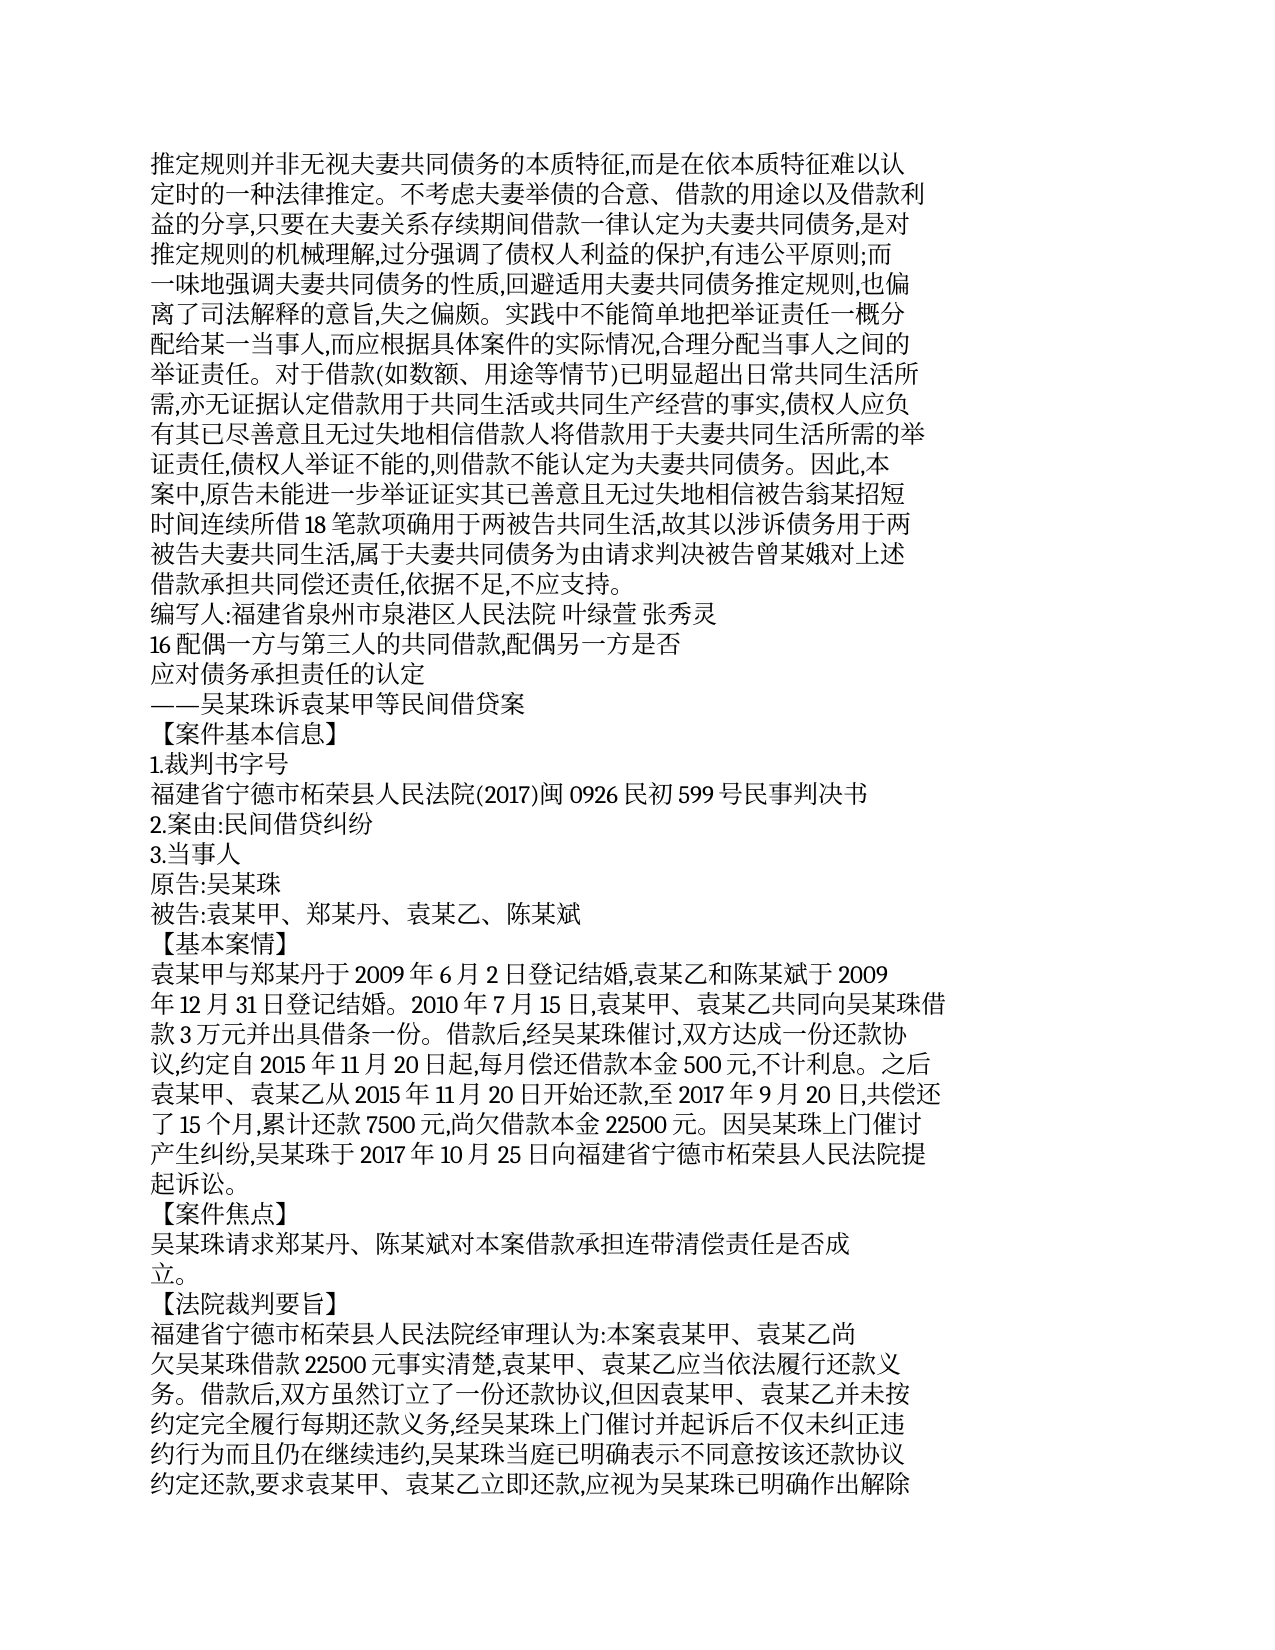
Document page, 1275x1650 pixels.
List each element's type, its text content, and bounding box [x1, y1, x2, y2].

text 举证责任。对于借款(如数额、用途等情节)已明显超出日常共同生活所 [150, 360, 1125, 390]
text ——吴某珠诉袁某甲等民间借贷案 [150, 690, 1125, 720]
text 务。借款后,双方虽然订立了一份还款协议,但因袁某甲、袁某乙并未按 [150, 1380, 1125, 1410]
text 2.案由:民间借贷纠纷 [150, 810, 1125, 840]
text 借款承担共同偿还责任,依据不足,不应支持。 [150, 570, 1125, 600]
text 时间连续所借18笔款项确用于两被告共同生活,故其以涉诉债务用于两 [150, 510, 1125, 540]
text 推定规则的机械理解,过分强调了债权人利益的保护,有违公平原则;而 [150, 240, 1125, 270]
text 一味地强调夫妻共同债务的性质,回避适用夫妻共同债务推定规则,也偏 [150, 270, 1125, 300]
text 3.当事人 [150, 840, 1125, 870]
text 定时的一种法律推定。不考虑夫妻举债的合意、借款的用途以及借款利 [150, 180, 1125, 210]
text 约定完全履行每期还款义务,经吴某珠上门催讨并起诉后不仅未纠正违 [150, 1410, 1125, 1440]
text 离了司法解释的意旨,失之偏颇。实践中不能简单地把举证责任一概分 [150, 300, 1125, 330]
text 福建省宁德市柘荣县人民法院经审理认为:本案袁某甲、袁某乙尚 [150, 1320, 1125, 1350]
text 益的分享,只要在夫妻关系存续期间借款一律认定为夫妻共同债务,是对 [150, 210, 1125, 240]
text 起诉讼。 [150, 1170, 1125, 1200]
text 吴某珠请求郑某丹、陈某斌对本案借款承担连带清偿责任是否成 [150, 1230, 1125, 1260]
text 有其已尽善意且无过失地相信借款人将借款用于夫妻共同生活所需的举 [150, 420, 1125, 450]
text 【法院裁判要旨】 [150, 1290, 1125, 1320]
text 了15个月,累计还款7500元,尚欠借款本金22500元。因吴某珠上门催讨 [150, 1110, 1125, 1140]
text 案中,原告未能进一步举证证实其已善意且无过失地相信被告翁某招短 [150, 480, 1125, 510]
text 款3万元并出具借条一份。借款后,经吴某珠催讨,双方达成一份还款协 [150, 1020, 1125, 1050]
text 产生纠纷,吴某珠于2017年10月25日向福建省宁德市柘荣县人民法院提 [150, 1140, 1125, 1170]
text 配给某一当事人,而应根据具体案件的实际情况,合理分配当事人之间的 [150, 330, 1125, 360]
text 约定还款,要求袁某甲、袁某乙立即还款,应视为吴某珠已明确作出解除 [150, 1470, 1125, 1500]
text 袁某甲与郑某丹于2009年6月2日登记结婚,袁某乙和陈某斌于2009 [150, 960, 1125, 990]
text 被告夫妻共同生活,属于夫妻共同债务为由请求判决被告曾某娥对上述 [150, 540, 1125, 570]
text 需,亦无证据认定借款用于共同生活或共同生产经营的事实,债权人应负 [150, 390, 1125, 420]
text 【基本案情】 [150, 930, 1125, 960]
text 编写人:福建省泉州市泉港区人民法院 叶绿萱 张秀灵 [150, 600, 1125, 630]
text 福建省宁德市柘荣县人民法院(2017)闽0926民初599号民事判决书 [150, 780, 1125, 810]
text 16配偶一方与第三人的共同借款,配偶另一方是否 [150, 630, 1125, 660]
text 应对债务承担责任的认定 [150, 660, 1125, 690]
text 【案件基本信息】 [150, 720, 1125, 750]
text 【案件焦点】 [150, 1200, 1125, 1230]
text 1.裁判书字号 [150, 750, 1125, 780]
text 欠吴某珠借款22500元事实清楚,袁某甲、袁某乙应当依法履行还款义 [150, 1350, 1125, 1380]
text 约行为而且仍在继续违约,吴某珠当庭已明确表示不同意按该还款协议 [150, 1440, 1125, 1470]
text 议,约定自2015年11月20日起,每月偿还借款本金500元,不计利息。之后 [150, 1050, 1125, 1080]
text 被告:袁某甲、郑某丹、袁某乙、陈某斌 [150, 900, 1125, 930]
text 推定规则并非无视夫妻共同债务的本质特征,而是在依本质特征难以认 [150, 150, 1125, 180]
text 袁某甲、袁某乙从2015年11月20日开始还款,至2017年9月20日,共偿还 [150, 1080, 1125, 1110]
text 立。 [150, 1260, 1125, 1290]
text 年12月31日登记结婚。2010年7月15日,袁某甲、袁某乙共同向吴某珠借 [150, 990, 1125, 1020]
text 证责任,债权人举证不能的,则借款不能认定为夫妻共同债务。因此,本 [150, 450, 1125, 480]
text 原告:吴某珠 [150, 870, 1125, 900]
